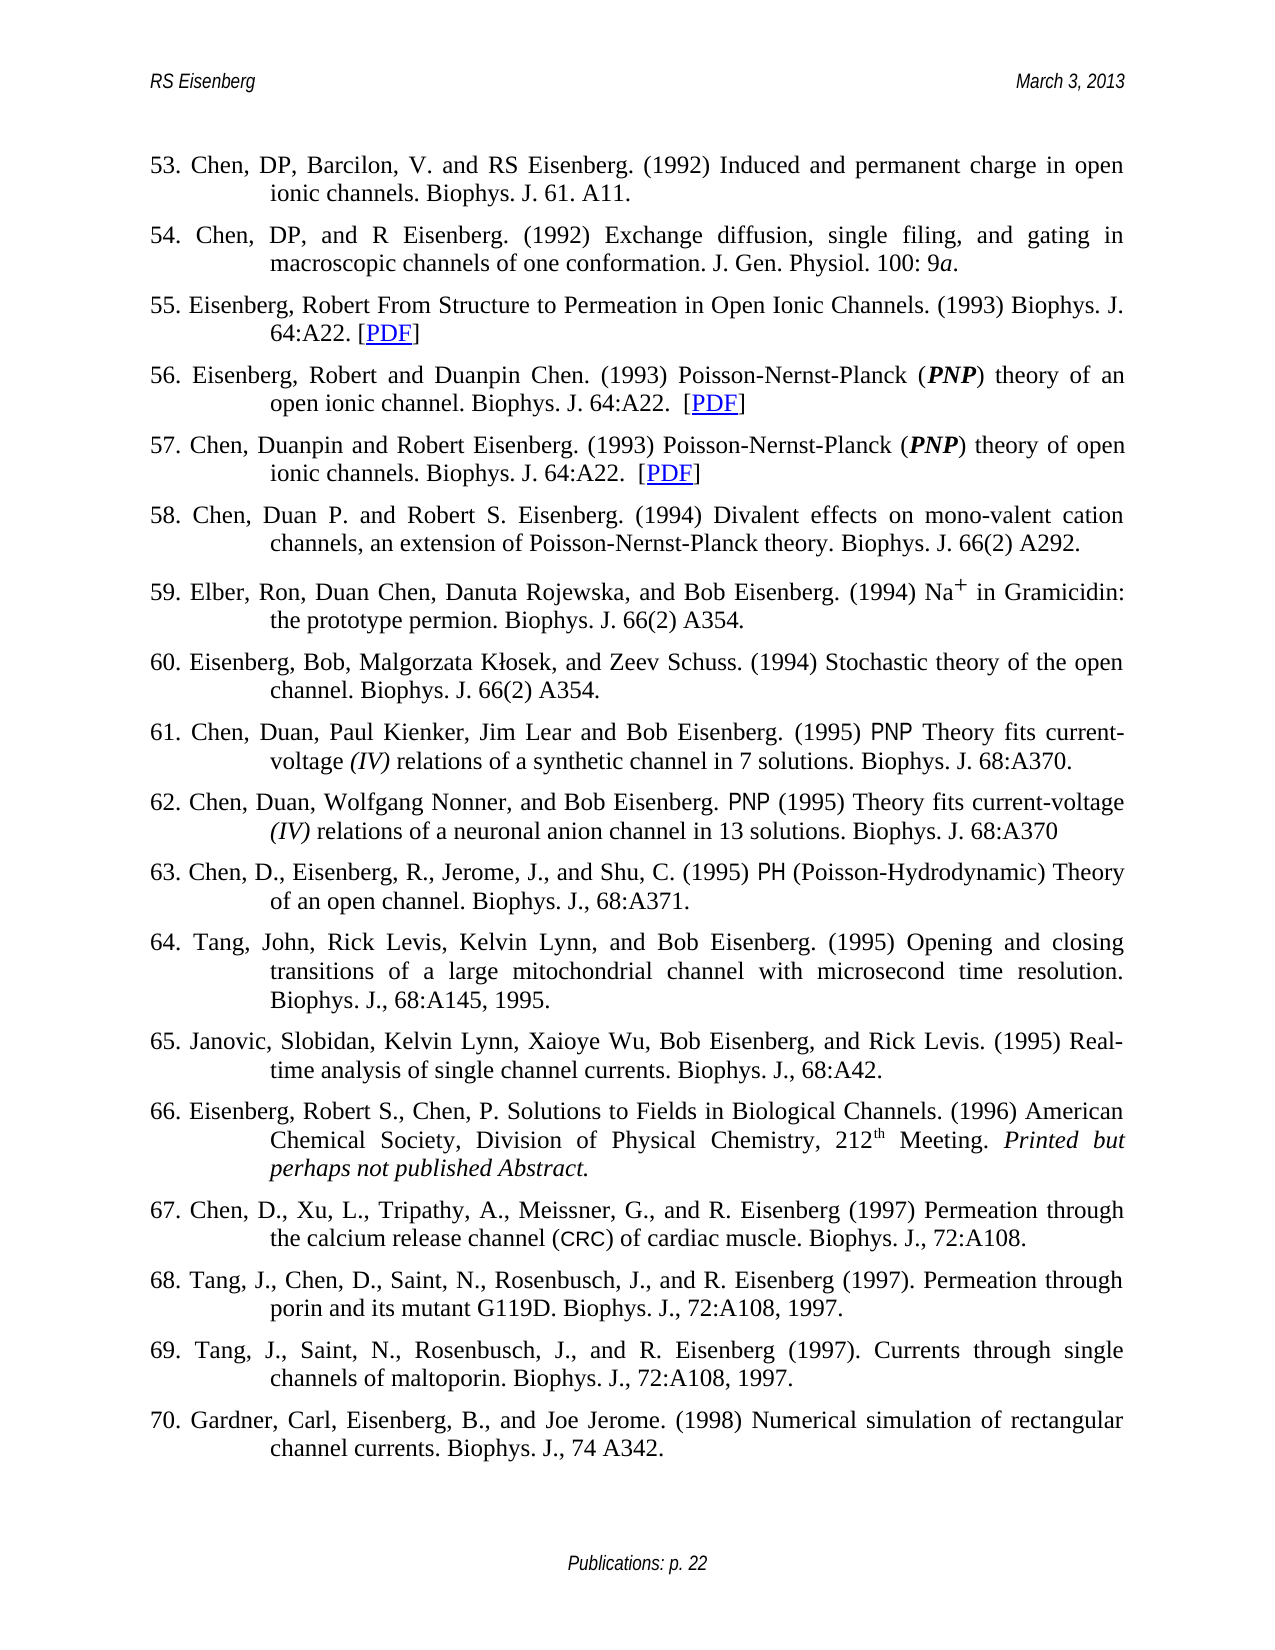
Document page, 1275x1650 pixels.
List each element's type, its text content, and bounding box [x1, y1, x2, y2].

text 67. Chen, D., Xu, L., Tripathy, A., Meissner, G., and R. Eisenberg (1997) Permeation through the calcium release channel (CRC) of cardiac muscle. Biophys. J., 72:A108. [150, 1195, 1125, 1252]
text 68. Tang, J., Chen, D., Saint, N., Rosenbusch, J., and R. Eisenberg (1997). Permeation through porin and its mutant G119D. Biophys. J., 72:A108, 1997. [150, 1265, 1125, 1322]
text 63. Chen, D., Eisenberg, R., Jerome, J., and Shu, C. (1995) PH (Poisson-Hydrodynamic) Theory of an open channel. Biophys. J., 68:A371. [150, 857, 1125, 915]
text 56. Eisenberg, Robert and Duanpin Chen. (1993) Poisson-Nernst-Planck (PNP) theory of an open ionic channel. Biophys. J. 64:A22. [PDF] [150, 360, 1125, 417]
text 54. Chen, DP, and R Eisenberg. (1992) Exchange diffusion, single filing, and gating in macroscopic channels of one conformation. J. Gen. Physiol. 100: 9a. [150, 220, 1125, 277]
text 59. Elber, Ron, Duan Chen, Danuta Rojewska, and Bob Eisenberg. (1994) Na+ in Gramicidin: the prototype permion. Biophys. J. 66(2) A354. [150, 570, 1125, 634]
text 66. Eisenberg, Robert S., Chen, P. Solutions to Fields in Biological Channels. (1996) American Chemical Society, Division of Physical Chemistry, 212th Meeting. Printed but perhaps not published Abstract. [150, 1096, 1125, 1182]
text 55. Eisenberg, Robert From Structure to Permeation in Open Ionic Channels. (1993) Biophys. J. 64:A22. [PDF] [150, 290, 1125, 347]
text 58. Chen, Duan P. and Robert S. Eisenberg. (1994) Divalent effects on mono-valent cation channels, an extension of Poisson-Nernst-Planck theory. Biophys. J. 66(2) A292. [150, 500, 1125, 557]
text 64. Tang, John, Rick Levis, Kelvin Lynn, and Bob Eisenberg. (1995) Opening and closing transitions of a large mitochondrial channel with microsecond time resolution. Biophys. J., 68:A145, 1995. [150, 927, 1125, 1013]
text 61. Chen, Duan, Paul Kienker, Jim Lear and Bob Eisenberg. (1995) PNP Theory fits current-voltage (IV) relations of a synthetic channel in 7 solutions. Biophys. J. 68:A370. [150, 717, 1125, 774]
text 69. Tang, J., Saint, N., Rosenbusch, J., and R. Eisenberg (1997). Currents through single channels of maltoporin. Biophys. J., 72:A108, 1997. [150, 1335, 1125, 1392]
text 60. Eisenberg, Bob, Malgorzata Kłosek, and Zeev Schuss. (1994) Stochastic theory of the open channel. Biophys. J. 66(2) A354. [150, 647, 1125, 704]
text 57. Chen, Duanpin and Robert Eisenberg. (1993) Poisson-Nernst-Planck (PNP) theory of open ionic channels. Biophys. J. 64:A22. [PDF] [150, 430, 1125, 487]
text 53. Chen, DP, Barcilon, V. and RS Eisenberg. (1992) Induced and permanent charge in open ionic channels. Biophys. J. 61. A11. [150, 150, 1125, 207]
text 65. Janovic, Slobidan, Kelvin Lynn, Xaioye Wu, Bob Eisenberg, and Rick Levis. (1995) Real-time analysis of single channel currents. Biophys. J., 68:A42. [150, 1026, 1125, 1083]
text 70. Gardner, Carl, Eisenberg, B., and Joe Jerome. (1998) Numerical simulation of rectangular channel currents. Biophys. J., 74 A342. [150, 1405, 1125, 1462]
text 62. Chen, Duan, Wolfgang Nonner, and Bob Eisenberg. PNP (1995) Theory fits current-voltage (IV) relations of a neuronal anion channel in 13 solutions. Biophys. J. 68:A370 [150, 787, 1125, 844]
